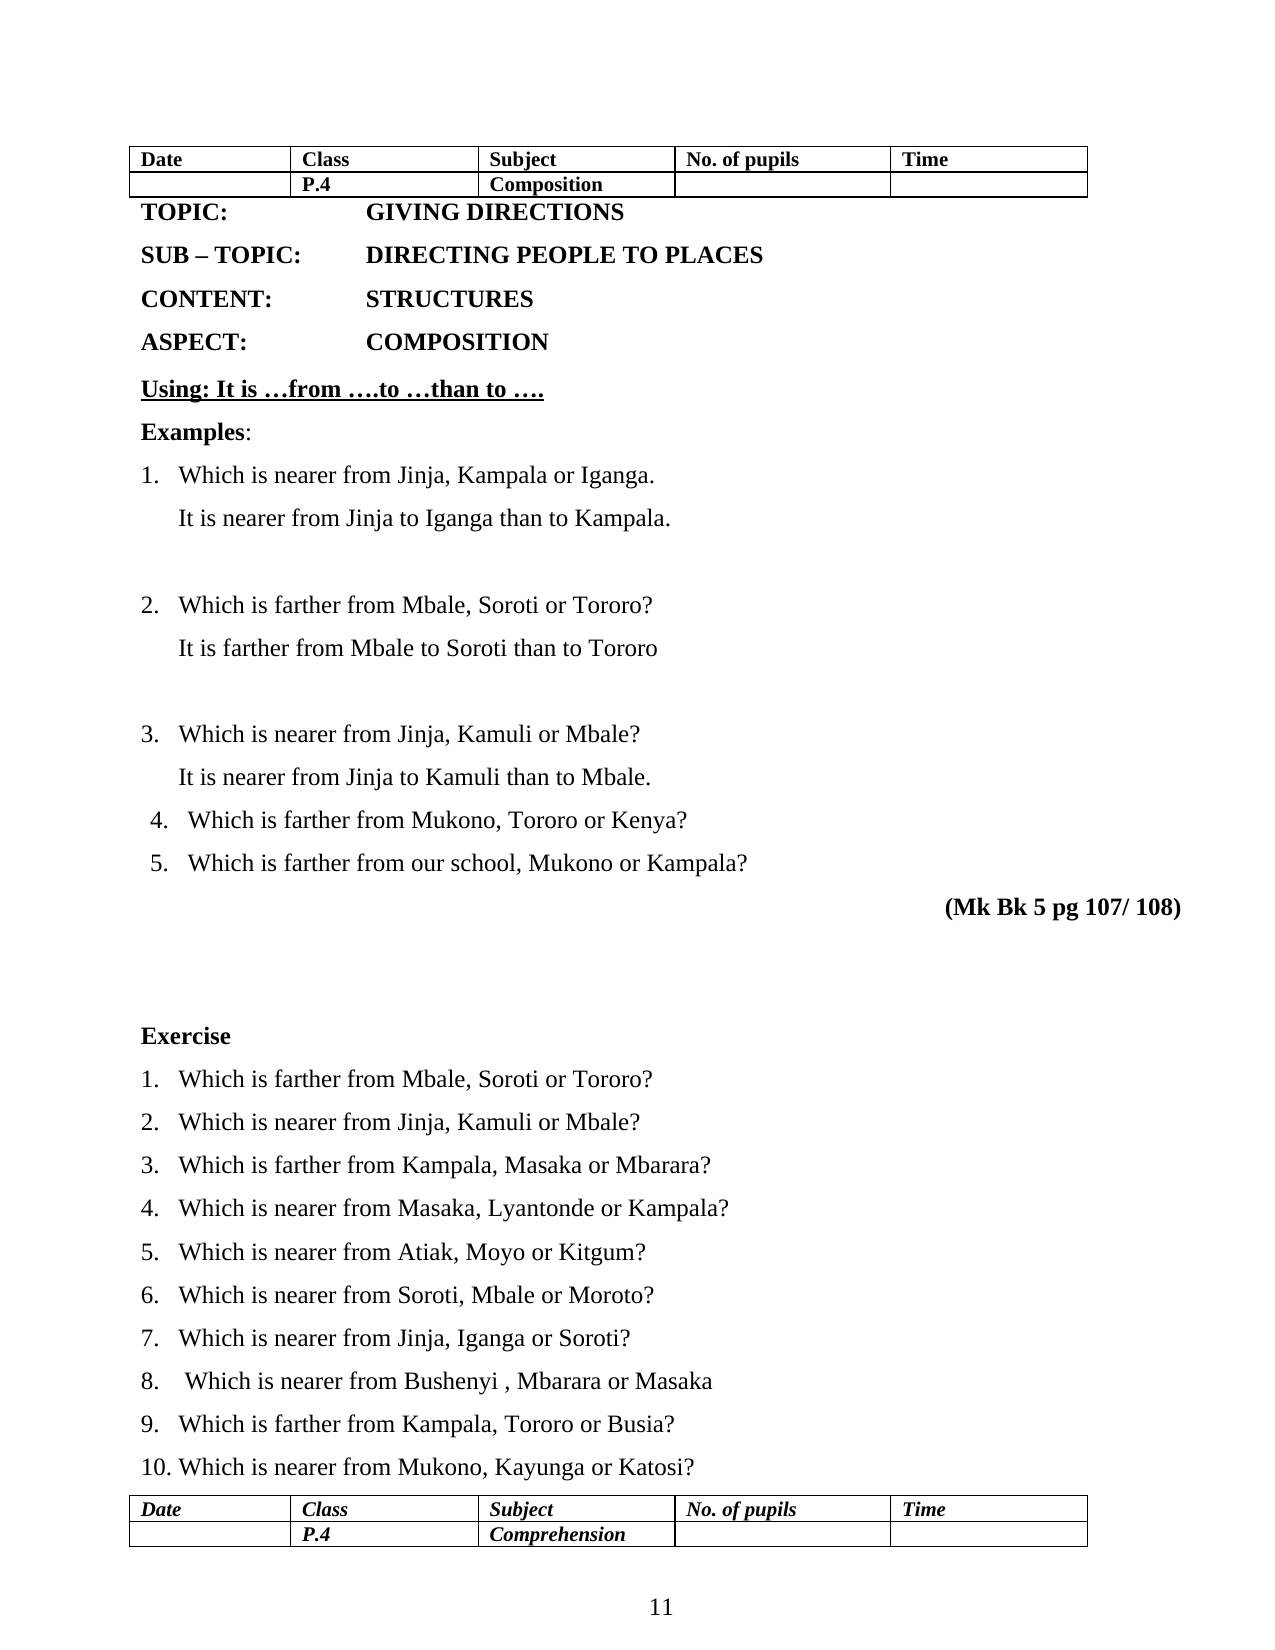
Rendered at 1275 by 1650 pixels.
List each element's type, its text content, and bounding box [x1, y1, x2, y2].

text SUB – TOPIC: DIRECTING PEOPLE TO PLACES [141, 241, 1181, 269]
table_header Date [130, 1496, 290, 1521]
table_cell Comprehension [479, 1522, 674, 1546]
list Which is nearer from Soroti, Mbale or Moroto? [141, 1280, 1181, 1308]
text ASPECT: COMPOSITION [141, 327, 1181, 356]
list Which is farther from Kampala, Tororo or Busia? [141, 1409, 1181, 1438]
list Which is nearer from Jinja, Iganga or Soroti? [141, 1323, 1181, 1352]
list Which is nearer from Jinja, Kamuli or Mbale? [141, 719, 1181, 748]
table_cell P.4 [291, 1522, 478, 1546]
list It is nearer from Jinja to Iganga than to Kampala. [178, 503, 1181, 532]
table_cell Composition [479, 173, 674, 196]
list Which is nearer from Atiak, Moyo or Kitgum? [141, 1237, 1181, 1265]
table_cell [130, 1522, 290, 1546]
text CONTENT: STRUCTURES [141, 284, 1181, 312]
list Which is nearer from Mukono, Kayunga or Katosi? [141, 1452, 1181, 1481]
table_cell [891, 173, 1087, 196]
list Which is farther from Kampala, Masaka or Mbarara? [141, 1150, 1181, 1179]
list Which is nearer from Jinja, Kampala or Iganga. [141, 460, 1181, 489]
table_header Subject [479, 1496, 674, 1521]
list It is nearer from Jinja to Kamuli than to Mbale. [178, 762, 1181, 791]
table_header No. of pupils [676, 147, 890, 171]
table_cell [676, 1522, 890, 1546]
list Which is nearer from Masaka, Lyantonde or Kampala? [141, 1193, 1181, 1222]
list Which is farther from Mukono, Tororo or Kenya? [150, 805, 1181, 834]
table_header No. of pupils [676, 1496, 890, 1521]
table_cell [891, 1522, 1087, 1546]
table_cell P.4 [291, 173, 478, 196]
list Which is farther from Mbale, Soroti or Tororo? [141, 590, 1181, 618]
table_header Class [291, 1496, 478, 1521]
table_header Time [891, 147, 1087, 171]
text Using: It is …from ….to …than to …. [141, 374, 1181, 403]
text Exercise [141, 1021, 1181, 1050]
table_cell [130, 173, 290, 196]
list Which is nearer from Bushenyi , Mbarara or Masaka [141, 1366, 1181, 1395]
text (Mk Bk 5 pg 107/ 108) [141, 892, 1181, 920]
text TOPIC: GIVING DIRECTIONS [141, 197, 1181, 226]
list Which is nearer from Jinja, Kamuli or Mbale? [141, 1107, 1181, 1136]
list Which is farther from Mbale, Soroti or Tororo? [141, 1064, 1181, 1093]
table_header Time [891, 1496, 1087, 1521]
table_header Date [130, 147, 290, 171]
text Examples: [141, 417, 1181, 446]
table_header Class [291, 147, 478, 171]
list It is farther from Mbale to Soroti than to Tororo [178, 633, 1181, 662]
list Which is farther from our school, Mukono or Kampala? [150, 848, 1181, 877]
table_header Subject [479, 147, 674, 171]
table_cell [676, 173, 890, 196]
